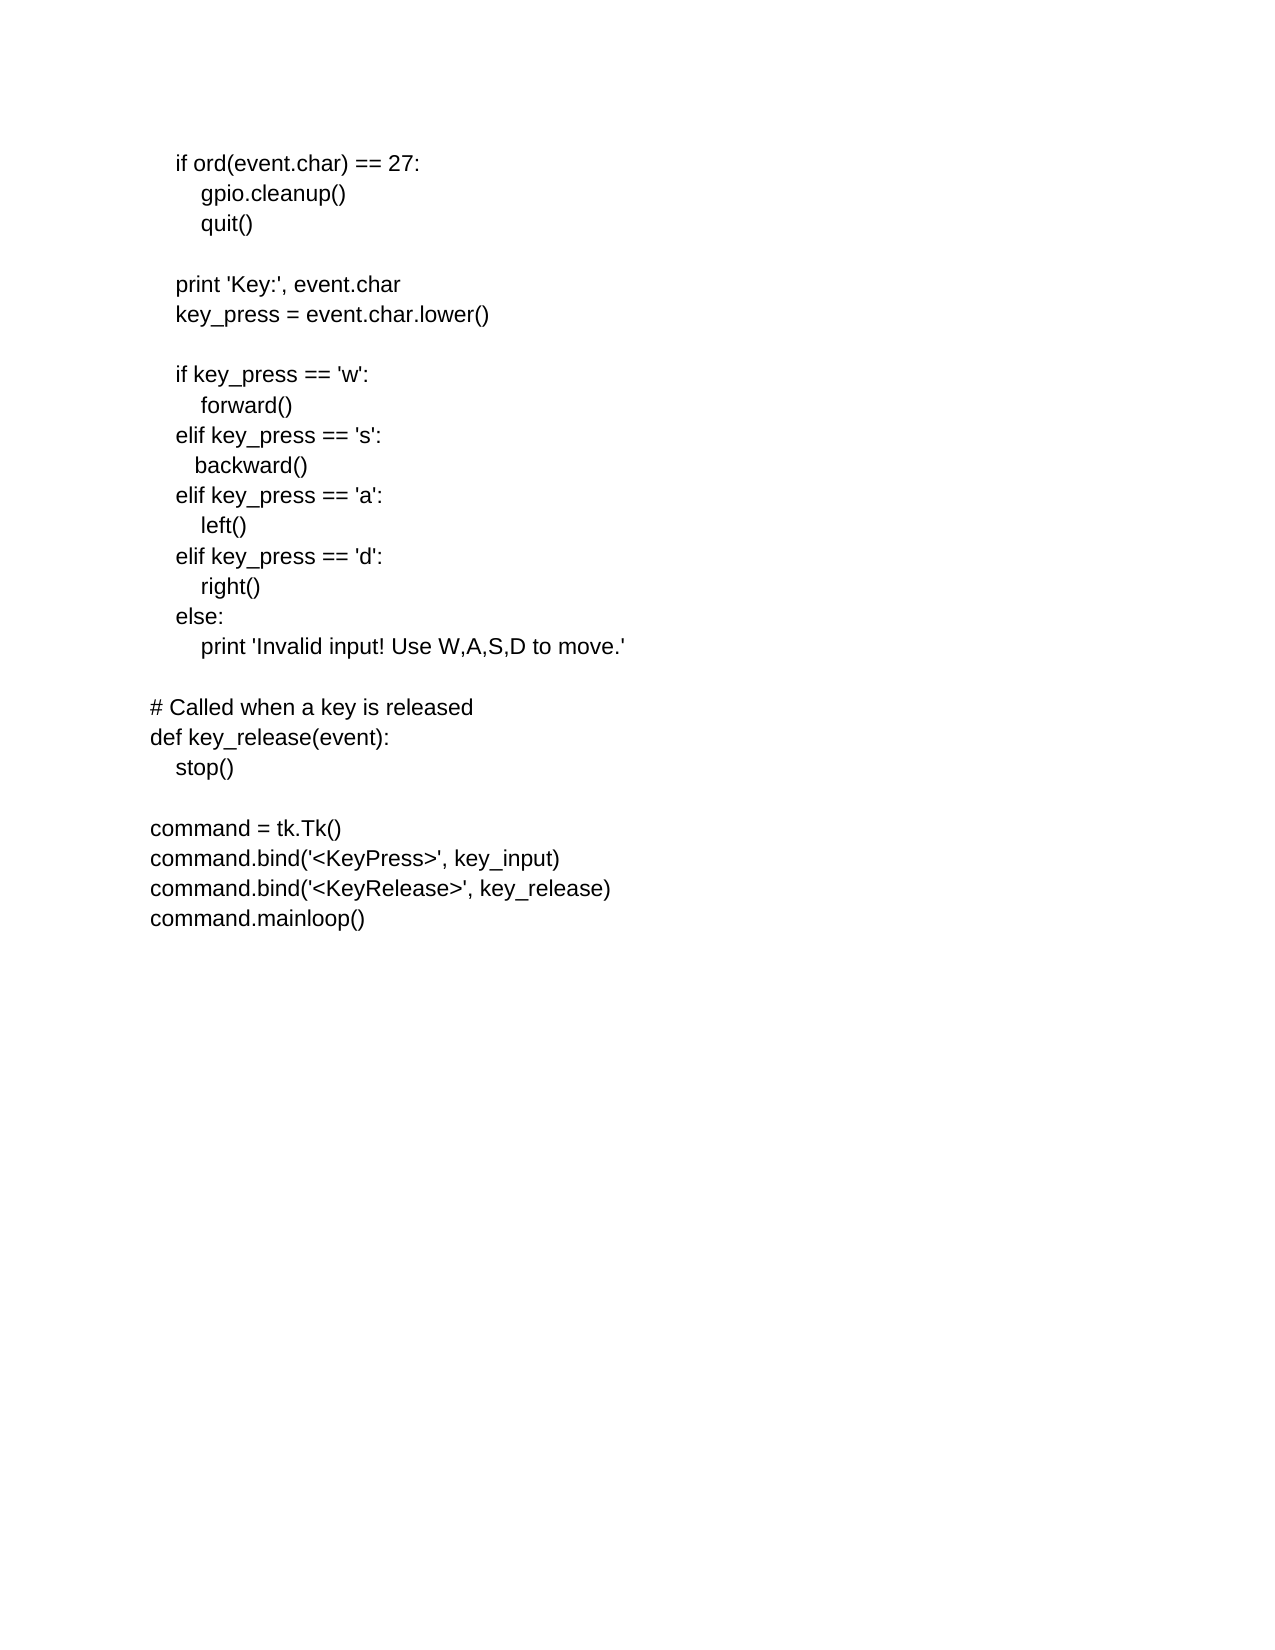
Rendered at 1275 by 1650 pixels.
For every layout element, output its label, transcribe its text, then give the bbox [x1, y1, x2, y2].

text key_press = event.char.lower() [150, 301, 1125, 327]
text # Called when a key is released [150, 694, 1125, 720]
text print 'Invalid input! Use W,A,S,D to move.' [150, 633, 1125, 660]
text elif key_press == 's': [150, 422, 1125, 448]
text stop() [150, 754, 1125, 781]
text else: [150, 603, 1125, 629]
text right() [150, 573, 1125, 599]
text command.mainloop() [150, 905, 1125, 932]
text forward() [150, 392, 1125, 418]
text elif key_press == 'd': [150, 543, 1125, 569]
text if ord(event.char) == 27: [150, 150, 1125, 176]
text elif key_press == 'a': [150, 482, 1125, 509]
text command = tk.Tk() [150, 814, 1125, 841]
text print 'Key:', event.char [150, 271, 1125, 297]
text gpio.cleanup() [150, 180, 1125, 207]
text command.bind('<KeyPress>', key_input) [150, 845, 1125, 871]
text if key_press == 'w': [150, 361, 1125, 388]
text left() [150, 512, 1125, 539]
text command.bind('<KeyRelease>', key_release) [150, 875, 1125, 901]
text backward() [150, 452, 1125, 478]
text def key_release(event): [150, 724, 1125, 750]
text quit() [150, 210, 1125, 237]
